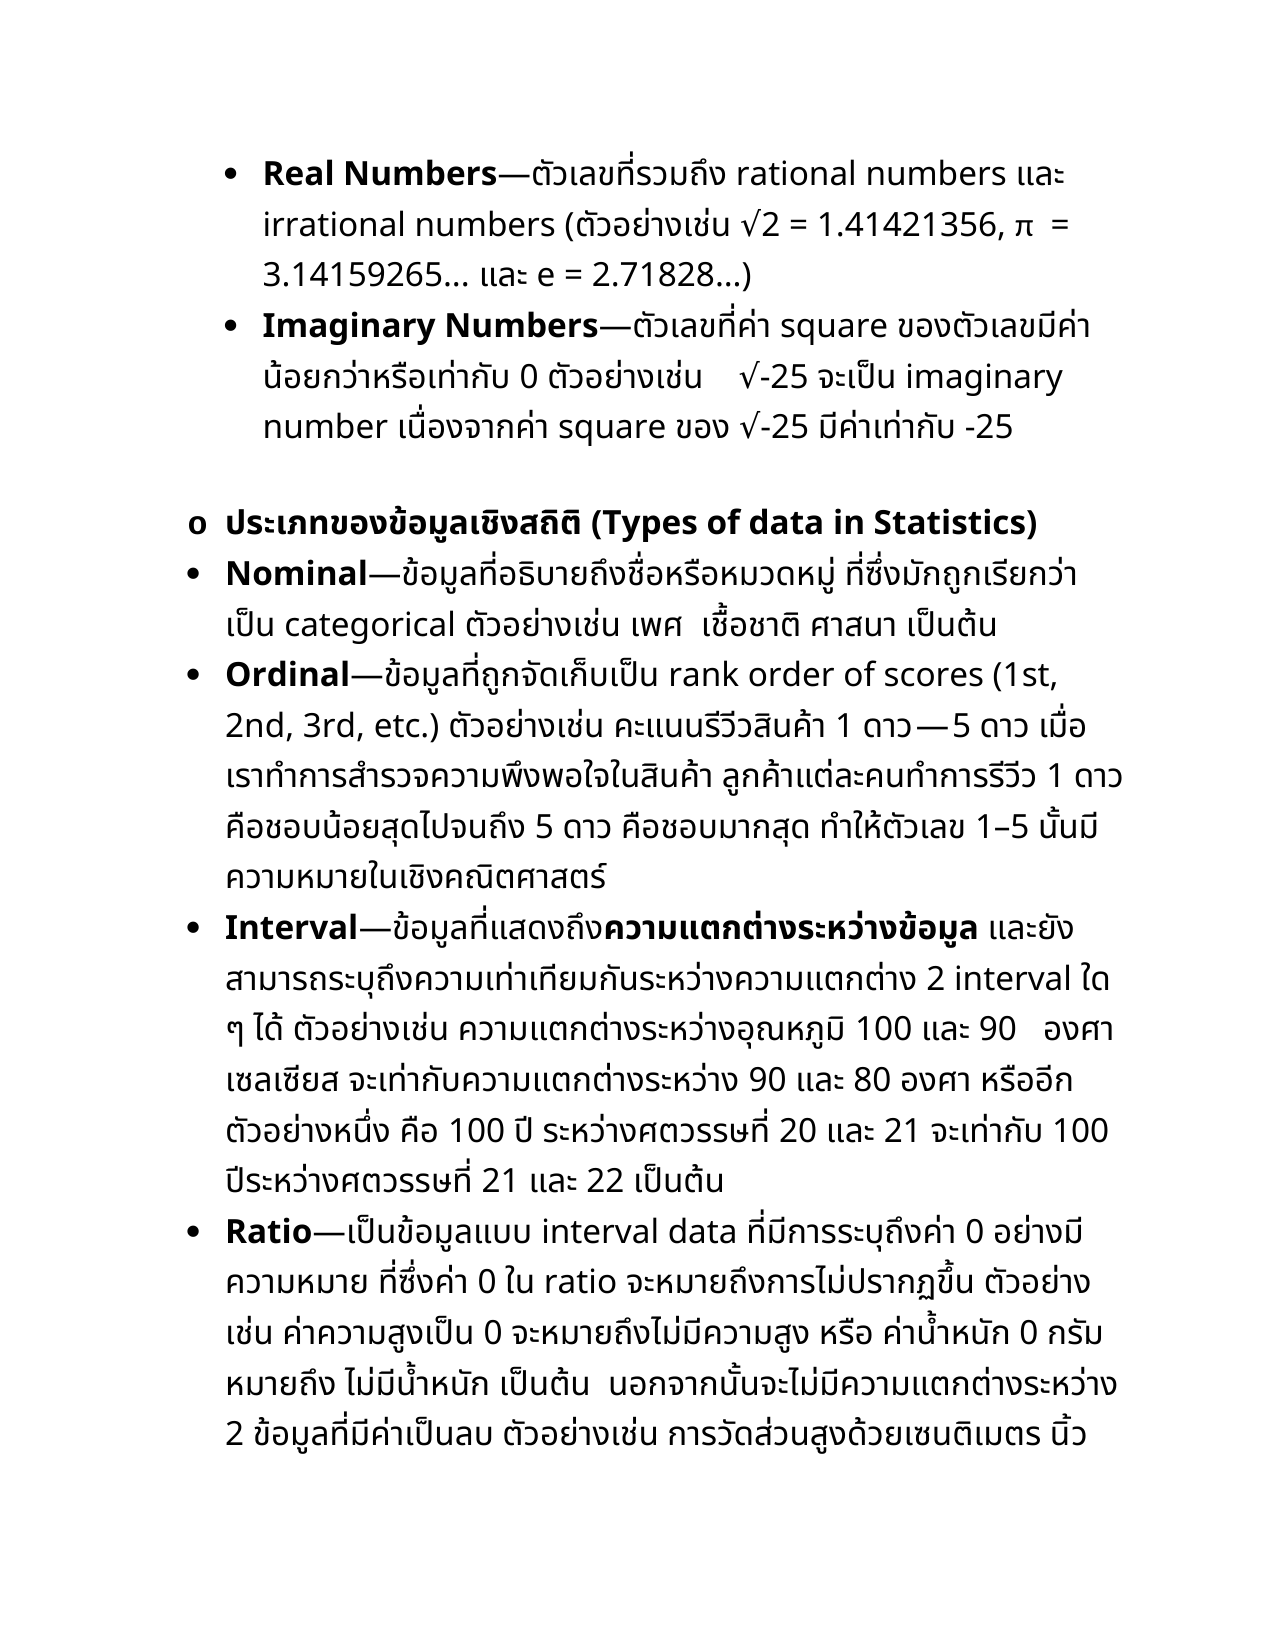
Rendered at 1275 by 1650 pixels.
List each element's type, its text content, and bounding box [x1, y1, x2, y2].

list ประเภทของข้อมูลเชิงสถิติ (Types of data in Statistics) [187, 499, 1125, 550]
list Interval—ข้อมูลที่แสดงถึงความแตกต่างระหว่างข้อมูล และยังสามารถระบุถึงความเท่าเทียมกันระหว่างความแตกต่าง 2 interval ใด ๆ ได้ ตัวอย่างเช่น ความแตกต่างระหว่างอุณหภูมิ 100 และ 90 องศาเซลเซียส จะเท่ากับความแตกต่างระหว่าง 90 และ 80 องศา หรืออีกตัวอย่างหนึ่ง คือ 100 ปี ระหว่างศตวรรษที่ 20 และ 21 จะเท่ากับ 100 ปีระหว่างศตวรรษที่ 21 และ 22 เป็นต้น [187, 904, 1125, 1208]
list Nominal—ข้อมูลที่อธิบายถึงชื่อหรือหมวดหมู่ ที่ซึ่งมักถูกเรียกว่าเป็น categorical ตัวอย่างเช่น เพศ เชื้อชาติ ศาสนา เป็นต้น [187, 550, 1125, 651]
list Real Numbers—ตัวเลขที่รวมถึง rational numbers และ irrational numbers (ตัวอย่างเช่น √2 = 1.41421356, π = 3.14159265... และ e = 2.71828...) [225, 150, 575, 302]
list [187, 1208, 1125, 1461]
list Ordinal—ข้อมูลที่ถูกจัดเก็บเป็น rank order of scores (1st, 2nd, 3rd, etc.) ตัวอย่างเช่น คะแนนรีวีวสินค้า 1 ดาว — 5 ดาว เมื่อเราทำการสำรวจความพึงพอใจในสินค้า ลูกค้าแต่ละคนทำการรีวีว 1 ดาว คือชอบน้อยสุดไปจนถึง 5 ดาว คือชอบมากสุด ทำให้ตัวเลข 1–5 นั้นมีความหมายในเชิงคณิตศาสตร์ [187, 651, 1125, 904]
list Imaginary Numbers—ตัวเลขที่ค่า square ของตัวเลขมีค่าน้อยกว่าหรือเท่ากับ 0 ตัวอย่างเช่น √-25 จะเป็น imaginary number เนื่องจากค่า square ของ √-25 มีค่าเท่ากับ -25 [225, 302, 1125, 454]
list Real Numbers—ตัวเลขที่รวมถึง rational numbers และ irrational numbers (ตัวอย่างเช่น √2 = 1.41421356, π = 3.14159265... และ e = 2.71828...) [536, 150, 1125, 302]
